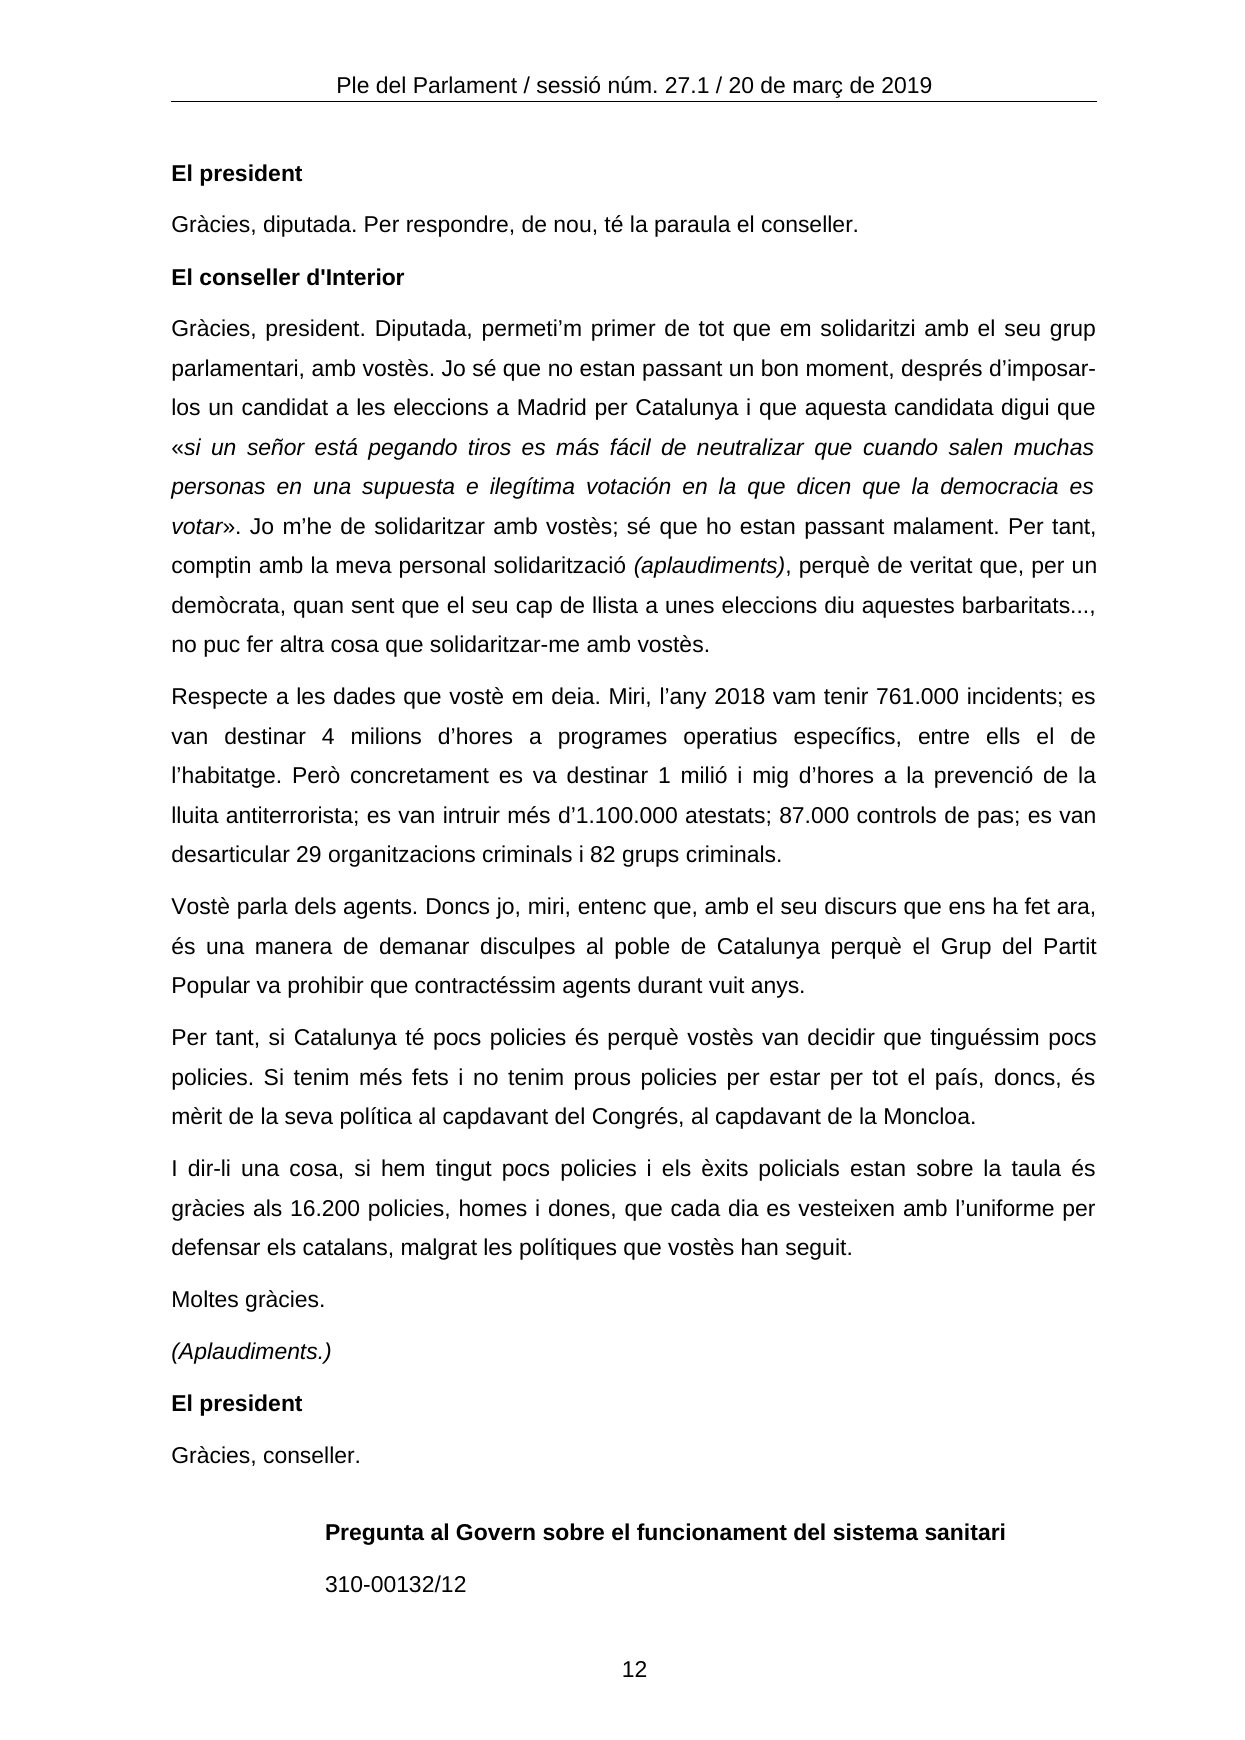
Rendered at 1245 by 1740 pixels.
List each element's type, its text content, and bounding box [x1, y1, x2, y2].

text (Aplaudiments.) [171, 1338, 1097, 1364]
text Respecte a les dades que vostè em deia. Miri, l’any 2018 vam tenir 761.000 incidents; es van destinar 4 milions d’hores a programes operatius específics, entre ells el de l’habitatge. Però concretament es va destinar 1 milió i mig d’hores a la prevenció de la lluita antiterrorista; es van intruir més d’1.100.000 atestats; 87.000 controls de pas; es van desarticular 29 organitzacions criminals i 82 grups criminals. [171, 683, 1097, 867]
text Gràcies, diputada. Per respondre, de nou, té la paraula el conseller. [171, 211, 1097, 238]
text 310-00132/12 [325, 1571, 1097, 1597]
text Per tant, si Catalunya té pocs policies és perquè vostès van decidir que tinguéssim pocs policies. Si tenim més fets i no tenim prous policies per estar per tot el país, doncs, és mèrit de la seva política al capdavant del Congrés, al capdavant de la Moncloa. [171, 1024, 1097, 1129]
text El president [171, 1390, 1097, 1416]
text Vostè parla dels agents. Doncs jo, miri, entenc que, amb el seu discurs que ens ha fet ara, és una manera de demanar disculpes al poble de Catalunya perquè el Grup del Partit Popular va prohibir que contractéssim agents durant vuit anys. [171, 893, 1097, 998]
text I dir-li una cosa, si hem tingut pocs policies i els èxits policials estan sobre la taula és gràcies als 16.200 policies, homes i dones, que cada dia es vesteixen amb l’uniforme per defensar els catalans, malgrat les polítiques que vostès han seguit. [171, 1155, 1097, 1260]
text Moltes gràcies. [171, 1286, 1097, 1312]
text El conseller d'Interior [171, 263, 1097, 290]
text Pregunta al Govern sobre el funcionament del sistema sanitari [325, 1519, 1097, 1545]
text Gràcies, conseller. [171, 1442, 1097, 1468]
text Gràcies, president. Diputada, permeti’m primer de tot que em solidaritzi amb el seu grup parlamentari, amb vostès. Jo sé que no estan passant un bon moment, després d’imposar-los un candidat a les eleccions a Madrid per Catalunya i que aquesta candidata digui que «si un señor está pegando tiros es más fácil de neutralizar que cuando salen muchas personas en una supuesta e ilegítima votación en la que dicen que la democracia es votar». Jo m’he de solidaritzar amb vostès; sé que ho estan passant malament. Per tant, comptin amb la meva personal solidarització (aplaudiments), perquè de veritat que, per un demòcrata, quan sent que el seu cap de llista a unes eleccions diu aquestes barbaritats..., no puc fer altra cosa que solidaritzar-me amb vostès. [171, 315, 1097, 658]
text El president [171, 159, 1097, 186]
